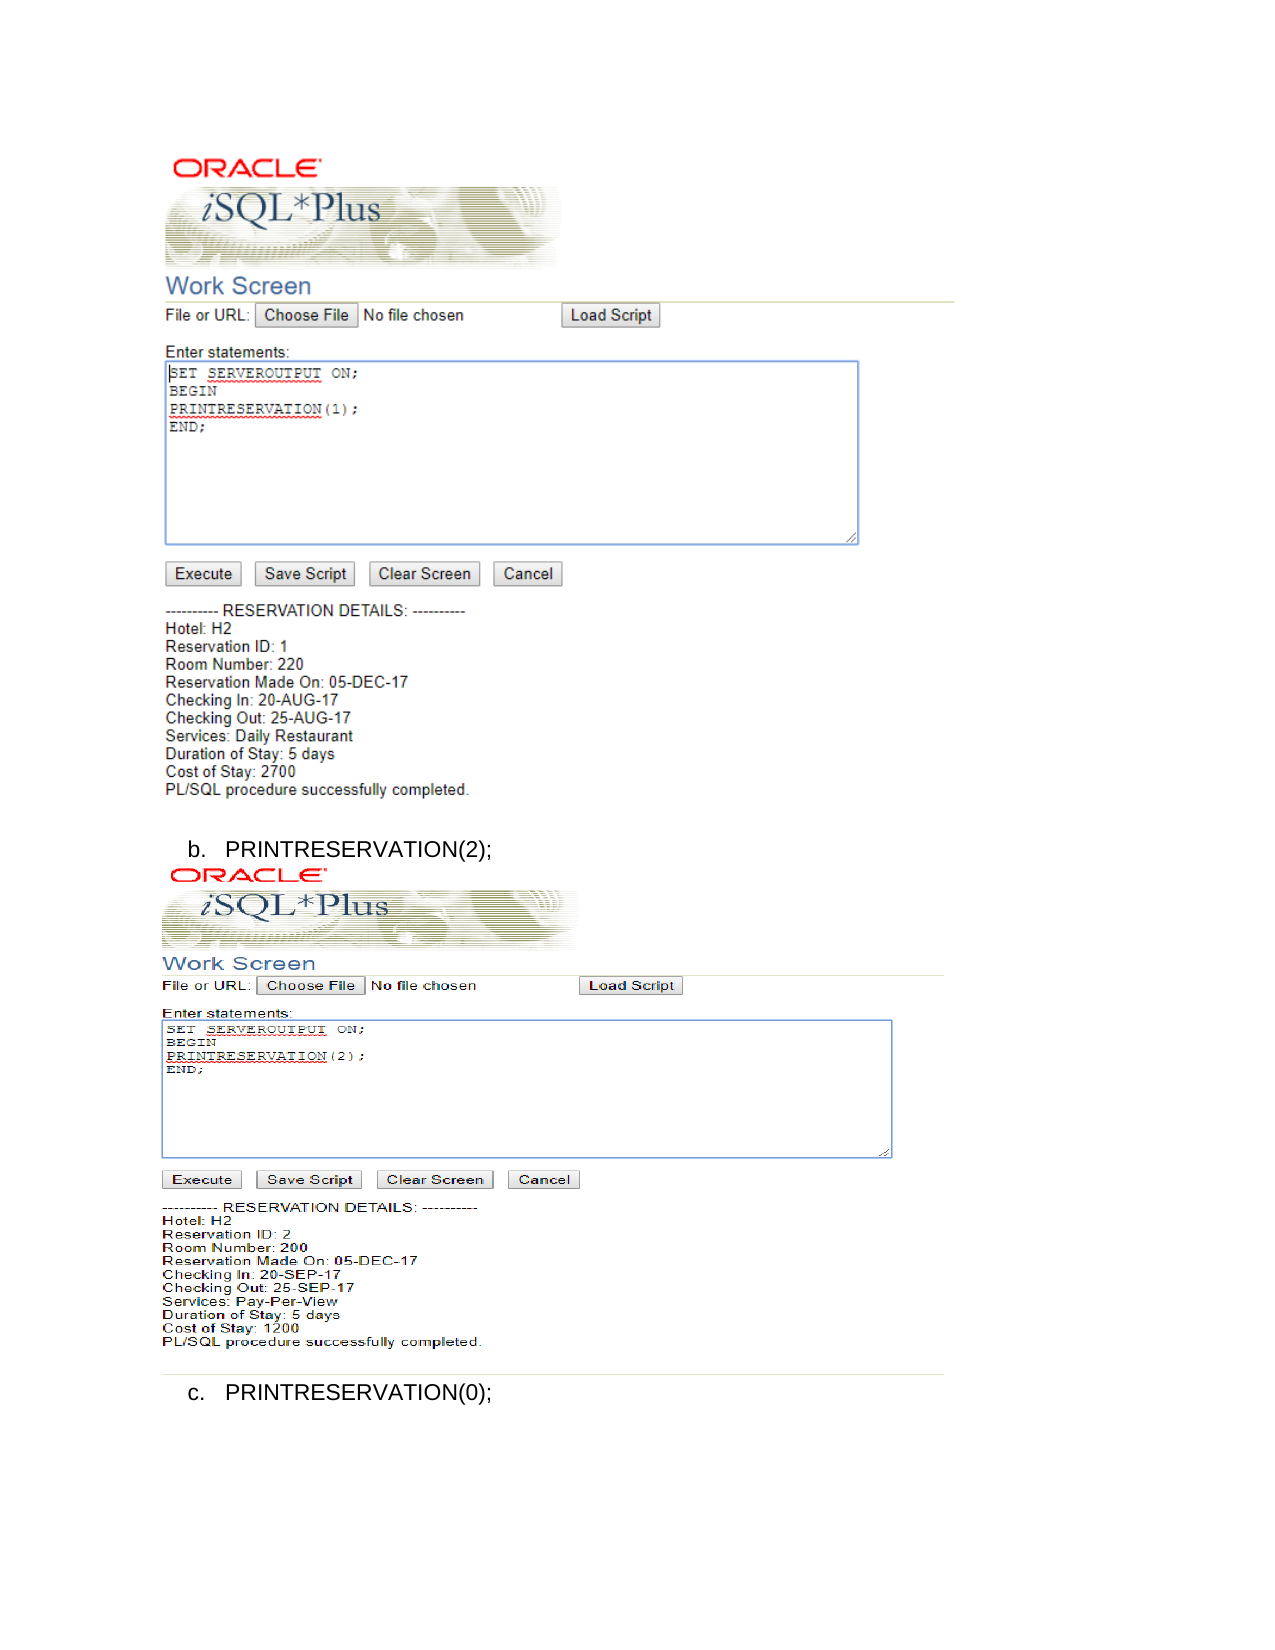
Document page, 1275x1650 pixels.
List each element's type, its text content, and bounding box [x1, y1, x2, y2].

list PRINTRESERVATION(2); [187, 836, 1125, 862]
picture [150, 866, 944, 1375]
list PRINTRESERVATION(0); [187, 1378, 1125, 1405]
picture [150, 150, 955, 832]
